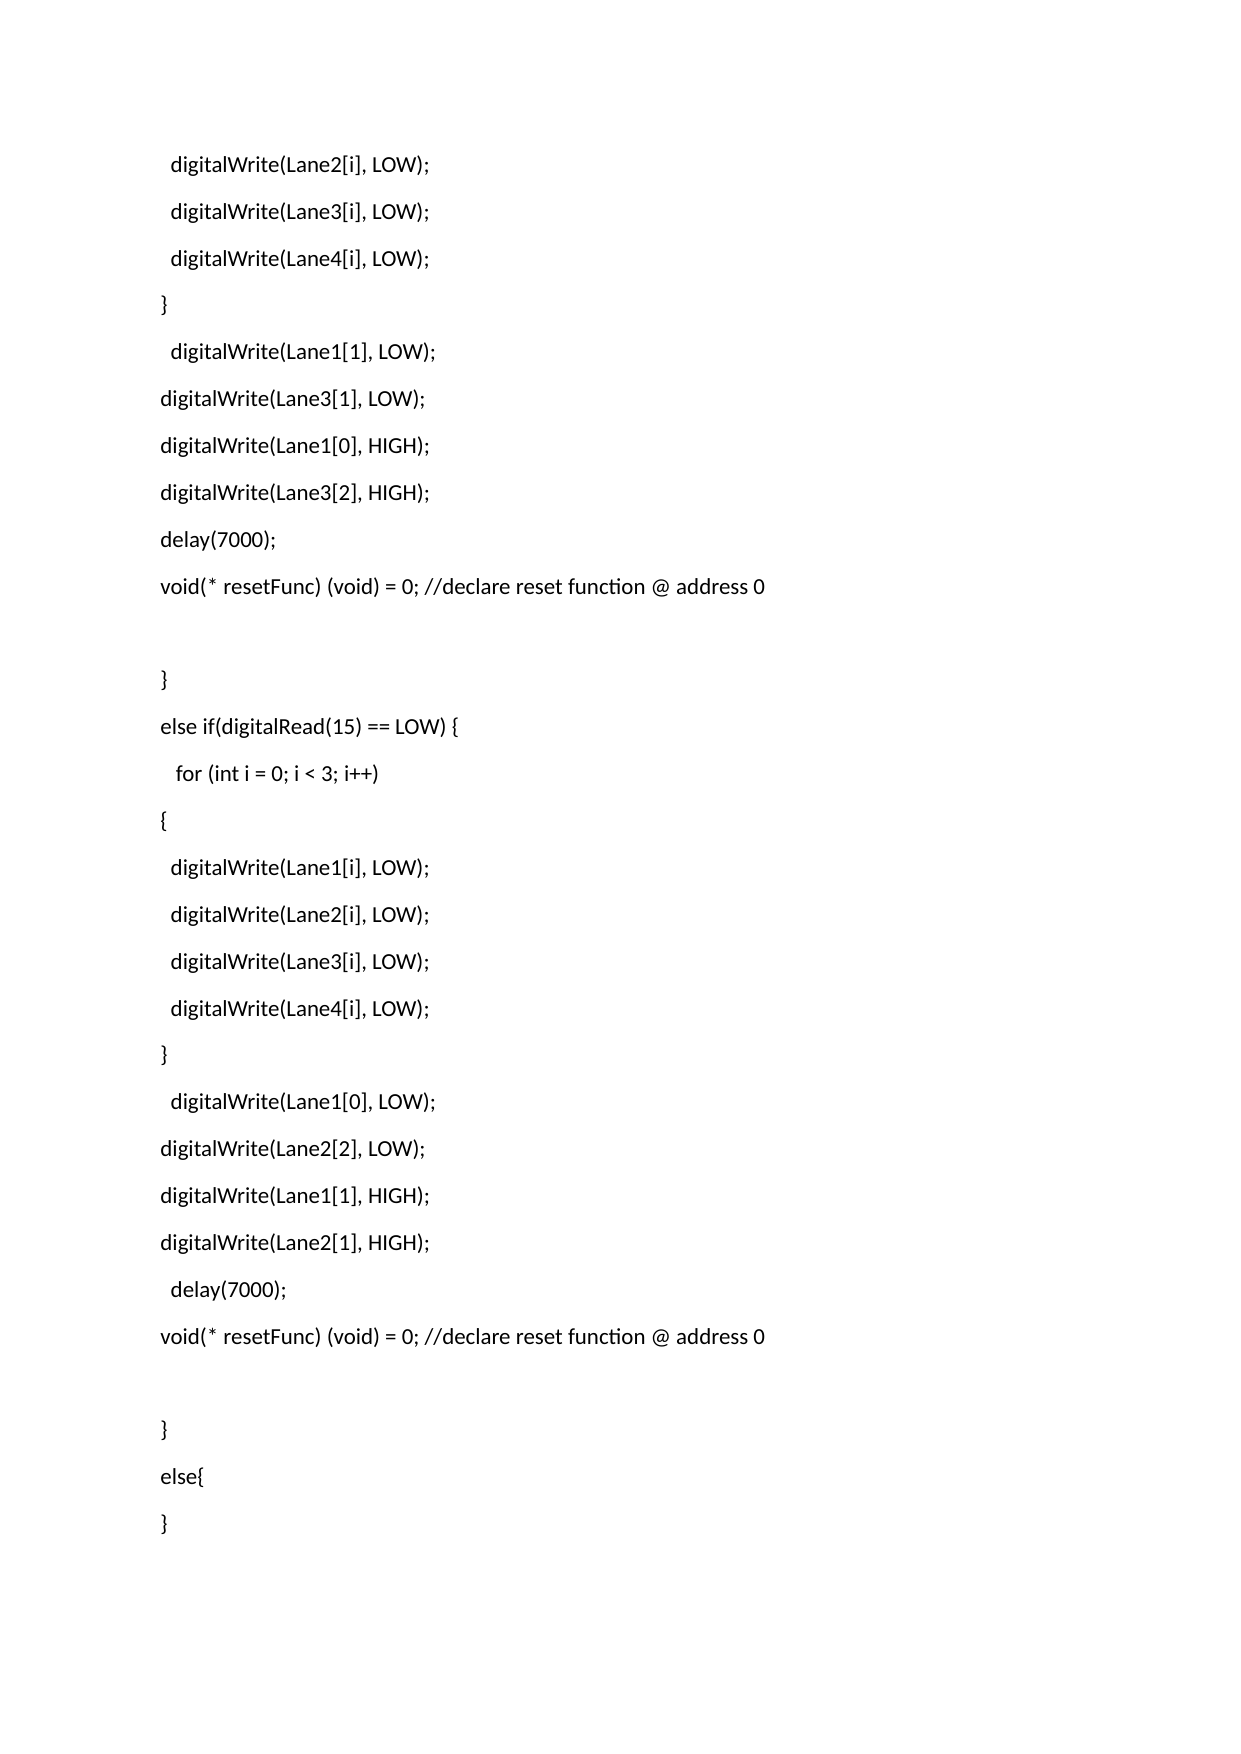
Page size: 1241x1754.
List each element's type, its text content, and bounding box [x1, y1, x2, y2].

text } [150, 1416, 1090, 1444]
text else if(digitalRead(15) == LOW) { [150, 712, 1090, 741]
text } [150, 666, 1090, 694]
text digitalWrite(Lane2[i], LOW); [150, 900, 1090, 928]
text } [150, 291, 1090, 319]
text else{ [150, 1462, 1090, 1491]
text digitalWrite(Lane1[0], HIGH); [150, 431, 1090, 459]
text digitalWrite(Lane4[i], LOW); [150, 994, 1090, 1022]
text digitalWrite(Lane2[i], LOW); [150, 150, 1090, 178]
text digitalWrite(Lane3[i], LOW); [150, 947, 1090, 975]
text digitalWrite(Lane4[i], LOW); [150, 244, 1090, 272]
text delay(7000); [150, 1275, 1090, 1303]
text { [150, 806, 1090, 834]
text } [150, 1509, 1090, 1537]
text digitalWrite(Lane2[1], HIGH); [150, 1228, 1090, 1256]
text digitalWrite(Lane3[1], LOW); [150, 384, 1090, 412]
text digitalWrite(Lane1[0], LOW); [150, 1087, 1090, 1116]
text digitalWrite(Lane1[i], LOW); [150, 853, 1090, 881]
text delay(7000); [150, 525, 1090, 553]
text digitalWrite(Lane3[i], LOW); [150, 197, 1090, 225]
text void(* resetFunc) (void) = 0; //declare reset function @ address 0 [150, 1322, 1090, 1350]
text digitalWrite(Lane1[1], HIGH); [150, 1181, 1090, 1209]
text void(* resetFunc) (void) = 0; //declare reset function @ address 0 [150, 572, 1090, 600]
text digitalWrite(Lane3[2], HIGH); [150, 478, 1090, 506]
text for (int i = 0; i < 3; i++) [150, 759, 1090, 787]
text digitalWrite(Lane2[2], LOW); [150, 1134, 1090, 1162]
text digitalWrite(Lane1[1], LOW); [150, 337, 1090, 366]
text } [150, 1041, 1090, 1069]
